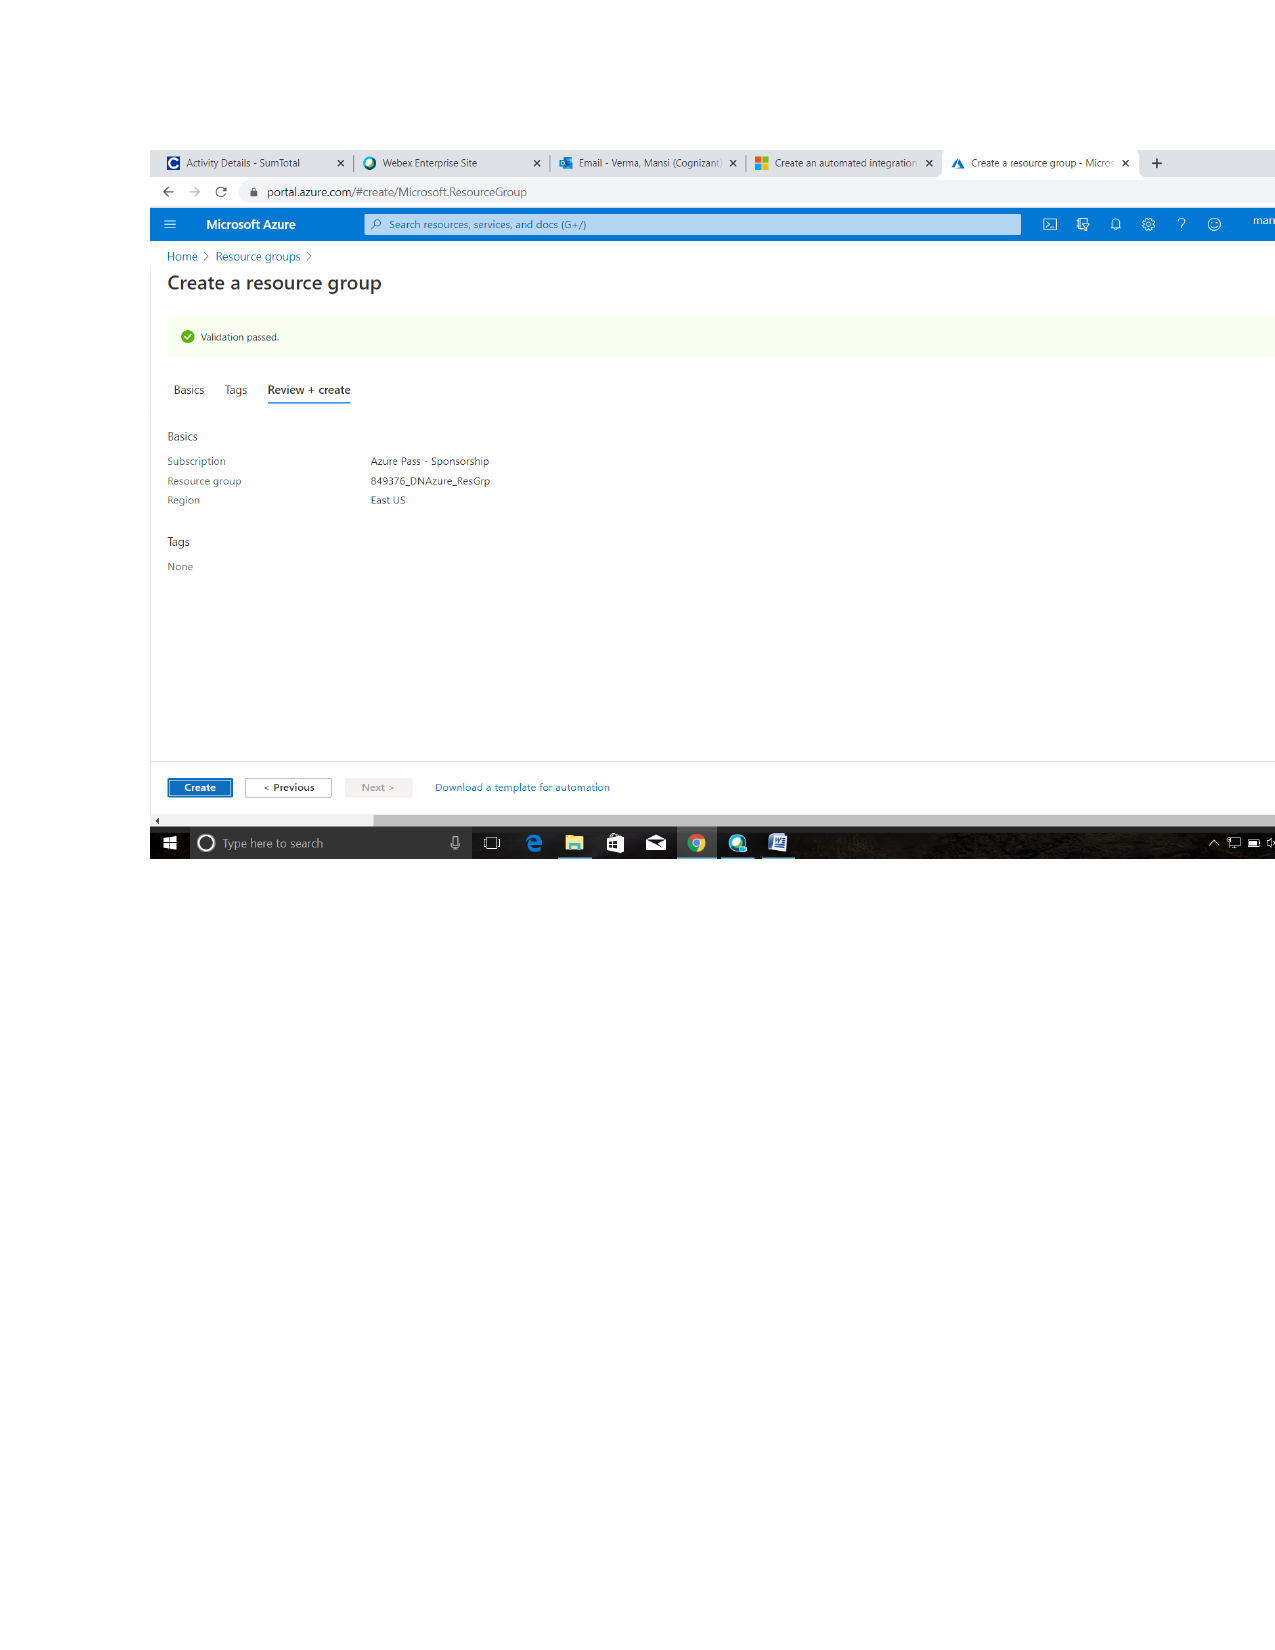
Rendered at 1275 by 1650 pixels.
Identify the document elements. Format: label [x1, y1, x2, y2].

picture [150, 150, 1275, 859]
